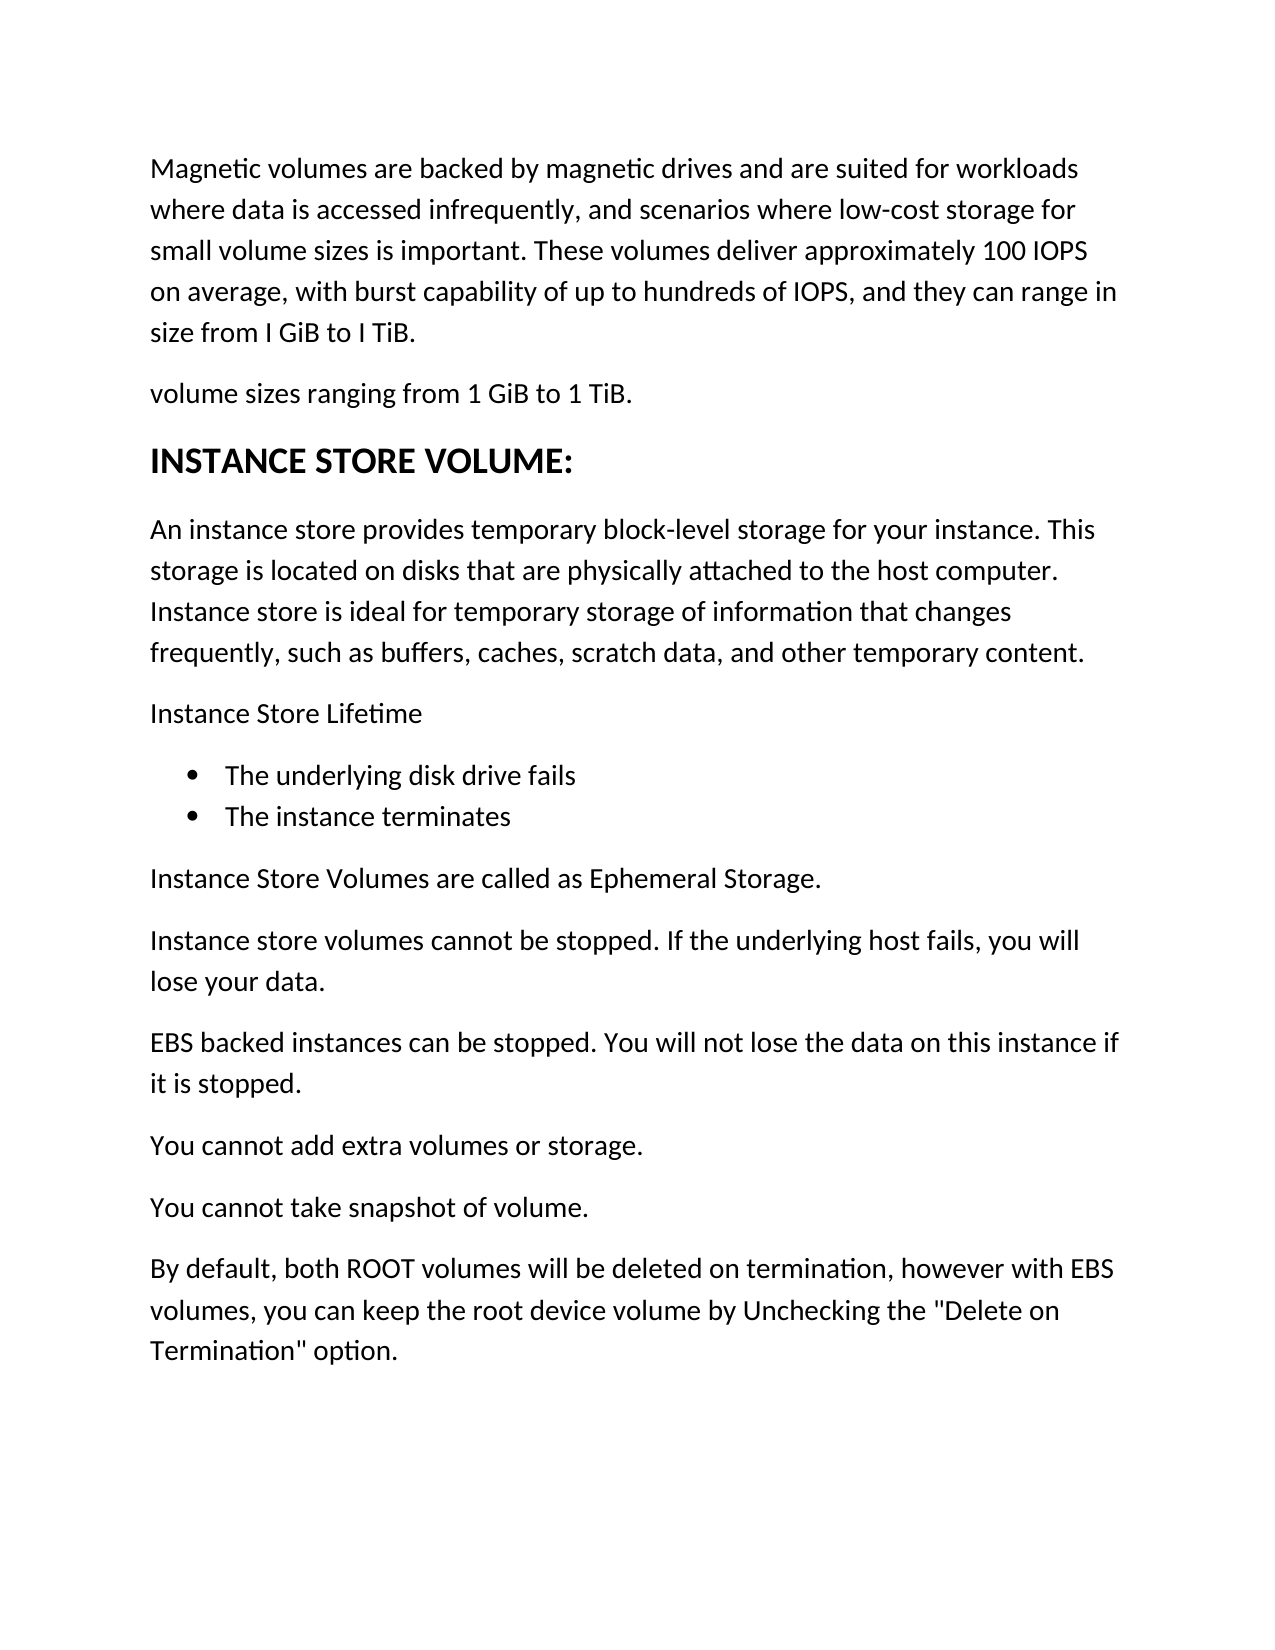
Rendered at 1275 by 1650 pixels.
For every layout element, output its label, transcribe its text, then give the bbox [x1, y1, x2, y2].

text You cannot take snapshot of volume. [150, 1189, 1125, 1224]
text An instance store provides temporary block-level storage for your instance. This storage is located on disks that are physically attached to the host computer. Instance store is ideal for temporary storage of information that changes frequently, such as buffers, caches, scratch data, and other temporary content. [150, 511, 1125, 669]
text Instance Store Volumes are called as Ephemeral Storage. [150, 860, 1125, 896]
text You cannot add extra volumes or storage. [150, 1127, 1125, 1163]
text By default, both ROOT volumes will be deleted on termination, however with EBS volumes, you can keep the root device volume by Unchecking the "Delete on Termination" option. [150, 1251, 1125, 1368]
text EBS backed instances can be stopped. You will not lose the data on this instance if it is stopped. [150, 1024, 1125, 1101]
text INSTANCE STORE VOLUME: [150, 437, 1125, 483]
text volume sizes ranging from 1 GiB to 1 TiB. [150, 376, 1125, 411]
text Magnetic volumes are backed by magnetic drives and are suited for workloads where data is accessed infrequently, and scenarios where low-cost storage for small volume sizes is important. These volumes deliver approximately 100 IOPS on average, with burst capability of up to hundreds of IOPS, and they can range in size from I GiB to I TiB. [150, 150, 1125, 349]
text Instance store volumes cannot be stopped. If the underlying host fails, you will lose your data. [150, 922, 1125, 998]
text Instance Store Lifetime [150, 695, 1125, 731]
list The underlying disk drive fails [187, 757, 1125, 793]
list The instance terminates [187, 798, 1125, 834]
